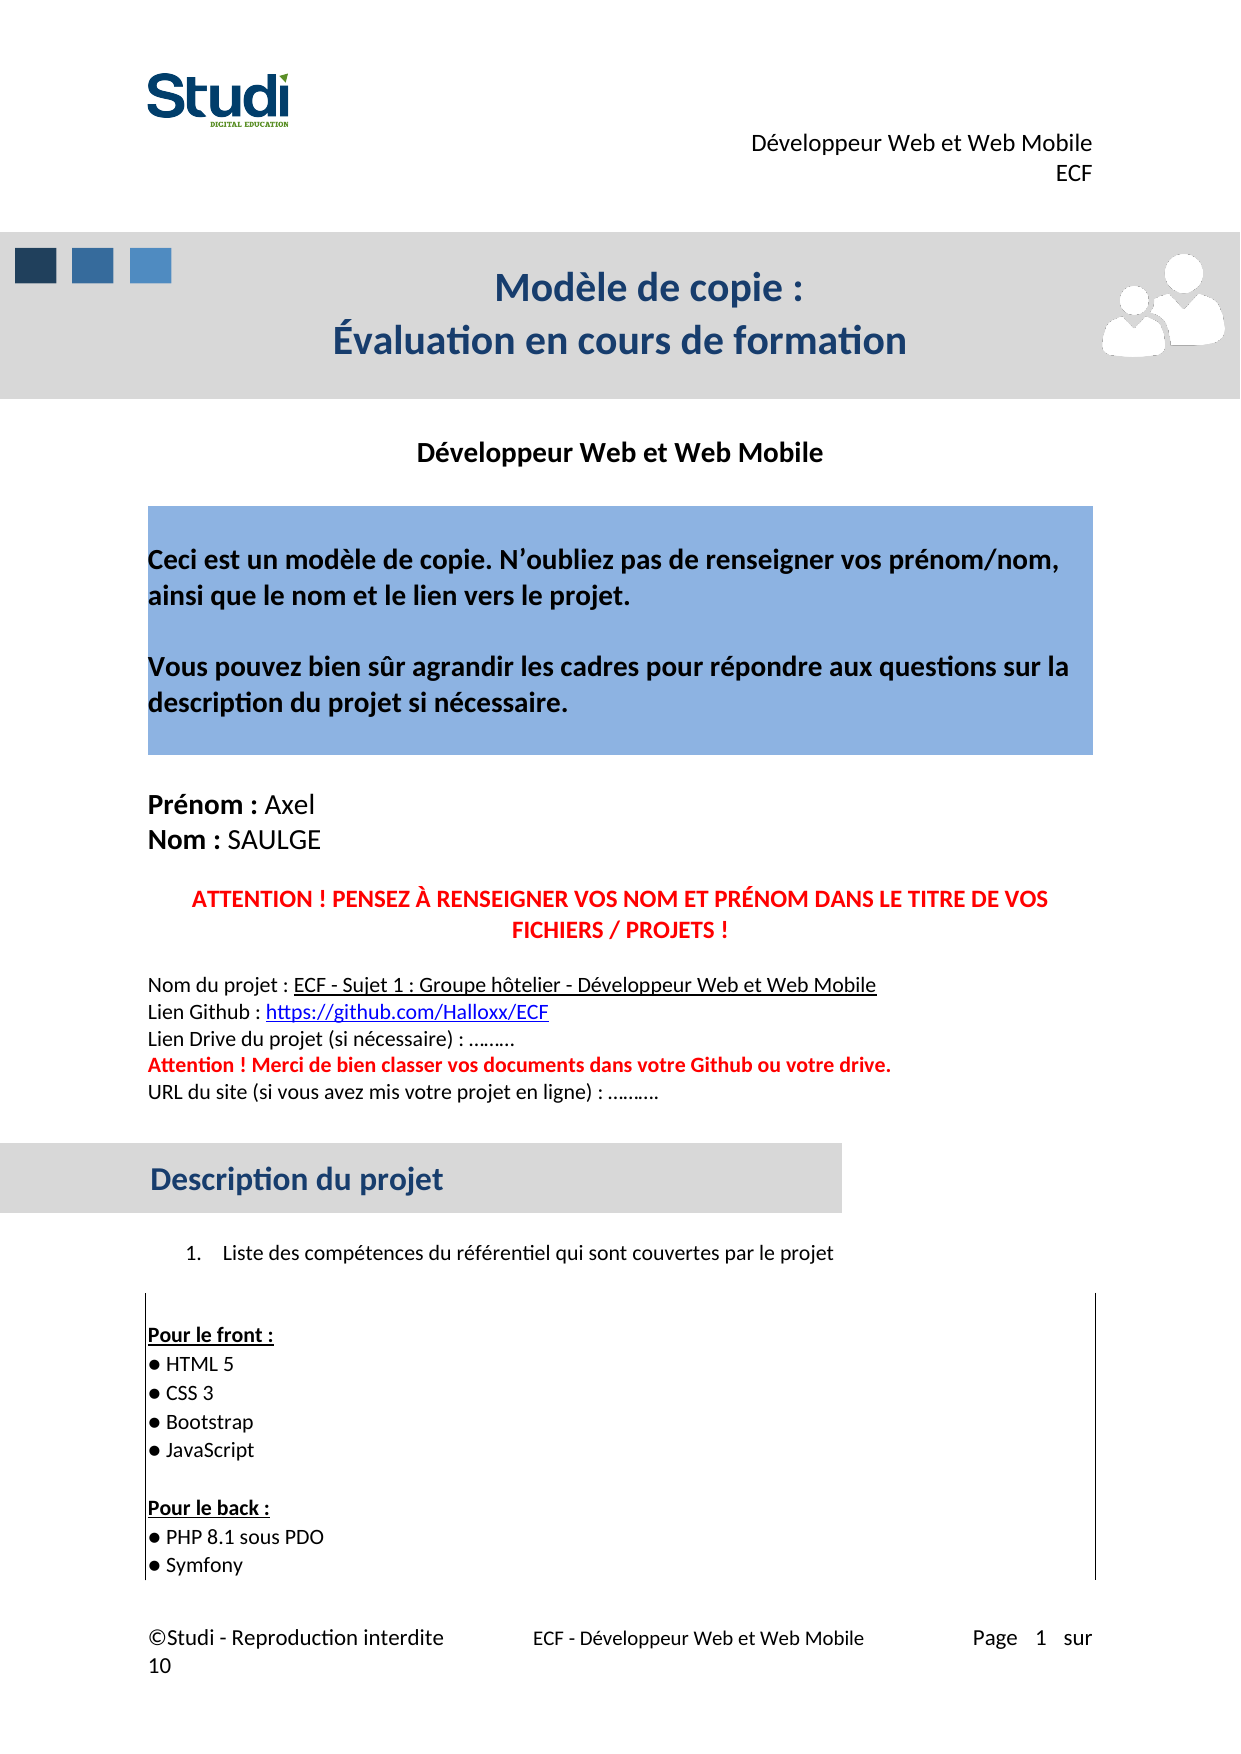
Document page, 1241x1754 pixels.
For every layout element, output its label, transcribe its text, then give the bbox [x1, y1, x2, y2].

text Vous pouvez bien sûr agrandir les cadres pour répondre aux questions sur la description du projet si nécessaire. [148, 648, 1093, 719]
text Lien Drive du projet (si nécessaire) : ……… [148, 1025, 1093, 1051]
text ● HTML 5 [146, 1350, 1095, 1379]
list Liste des compétences du référentiel qui sont couvertes par le projet [185, 1239, 1093, 1266]
picture [147, 73, 289, 127]
text Prénom : Axel [148, 786, 1093, 821]
text Ceci est un modèle de copie. N’oubliez pas de renseigner vos prénom/nom, ainsi que le nom et le lien vers le projet. [148, 541, 1093, 613]
text ● JavaScript [146, 1437, 1095, 1465]
text ● Symfony [146, 1552, 1095, 1580]
text Lien Github : https://github.com/Halloxx/ECF [148, 998, 1093, 1025]
picture [1092, 239, 1234, 371]
text Nom : SAULGE [148, 821, 1093, 857]
text ● CSS 3 [146, 1379, 1095, 1408]
text URL du site (si vous avez mis votre projet en ligne) : ………. [148, 1078, 1093, 1105]
text Pour le back : [146, 1494, 1095, 1523]
text ATTENTION ! PENSEZ À RENSEIGNER VOS NOM ET PRÉNOM DANS LE TITRE DE VOS FICHIERS / PROJETS ! [148, 884, 1093, 945]
text Nom du projet : ECF - Sujet 1 : Groupe hôtelier - Développeur Web et Web Mobile [148, 971, 1093, 998]
text Pour le front : [146, 1322, 1095, 1350]
text ● PHP 8.1 sous PDO [146, 1523, 1095, 1552]
text Développeur Web et Web Mobile [148, 434, 1093, 470]
text Attention ! Merci de bien classer vos documents dans votre Github ou votre drive. [148, 1051, 1093, 1078]
text ● Bootstrap [146, 1408, 1095, 1437]
